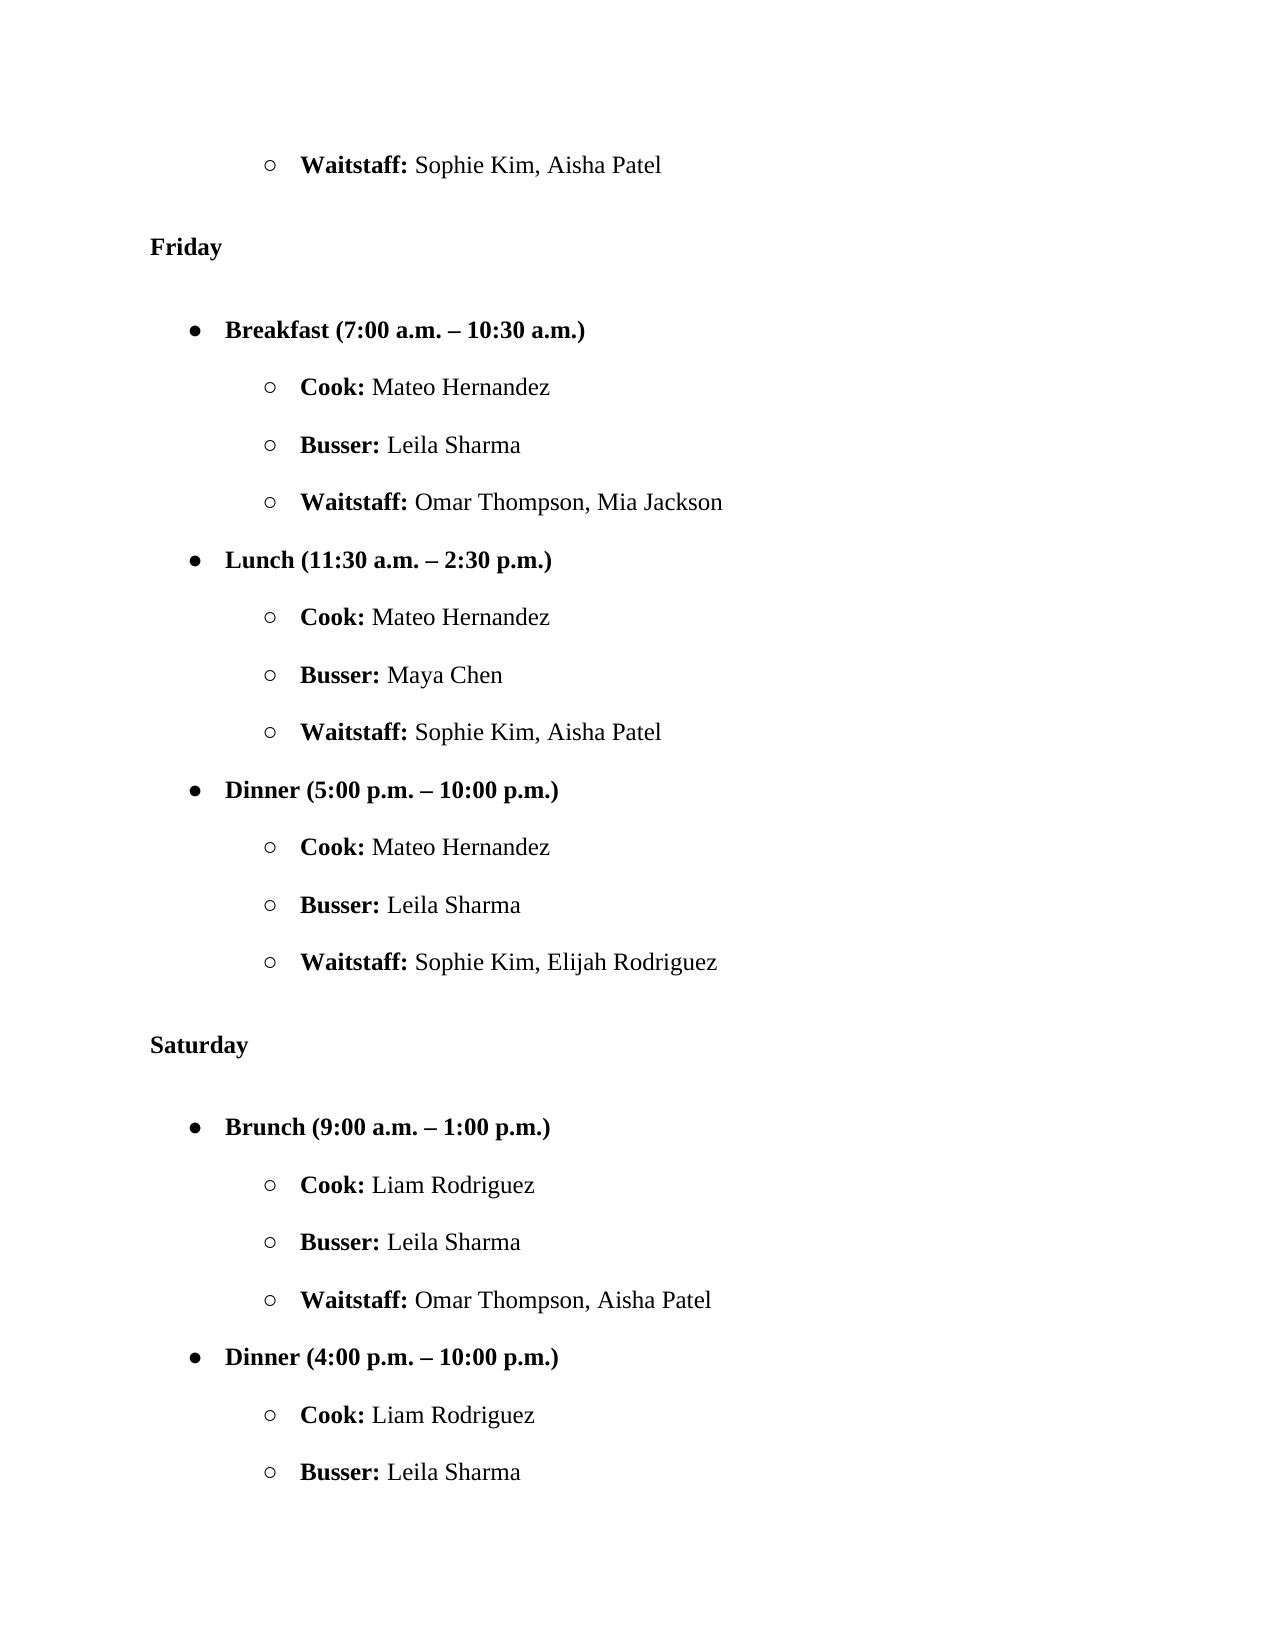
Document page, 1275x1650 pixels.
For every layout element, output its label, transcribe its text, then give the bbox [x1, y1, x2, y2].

list Waitstaff: Sophie Kim, Elijah Rodriguez [262, 947, 1125, 976]
list Waitstaff: Omar Thompson, Aisha Patel [262, 1285, 1125, 1314]
list Cook: Mateo Hernandez [262, 372, 1125, 401]
list Busser: Leila Sharma [262, 1457, 1125, 1486]
subtitle Friday [150, 232, 1125, 261]
list Waitstaff: Sophie Kim, Aisha Patel [262, 150, 1125, 179]
list Cook: Liam Rodriguez [262, 1400, 1125, 1429]
list Dinner (4:00 p.m. – 10:00 p.m.) [187, 1342, 1125, 1371]
list Cook: Mateo Hernandez [262, 832, 1125, 861]
list Waitstaff: Omar Thompson, Mia Jackson [262, 487, 1125, 516]
list Dinner (5:00 p.m. – 10:00 p.m.) [187, 775, 1125, 804]
list Breakfast (7:00 a.m. – 10:30 a.m.) [187, 315, 1125, 344]
list Lunch (11:30 a.m. – 2:30 p.m.) [187, 545, 1125, 574]
list Busser: Leila Sharma [262, 890, 1125, 919]
list Cook: Liam Rodriguez [262, 1170, 1125, 1199]
list Busser: Maya Chen [262, 660, 1125, 689]
list Busser: Leila Sharma [262, 430, 1125, 459]
list Brunch (9:00 a.m. – 1:00 p.m.) [187, 1112, 1125, 1141]
list Busser: Leila Sharma [262, 1227, 1125, 1256]
list Waitstaff: Sophie Kim, Aisha Patel [262, 717, 1125, 746]
subtitle Saturday [150, 1030, 1125, 1059]
list Cook: Mateo Hernandez [262, 602, 1125, 631]
